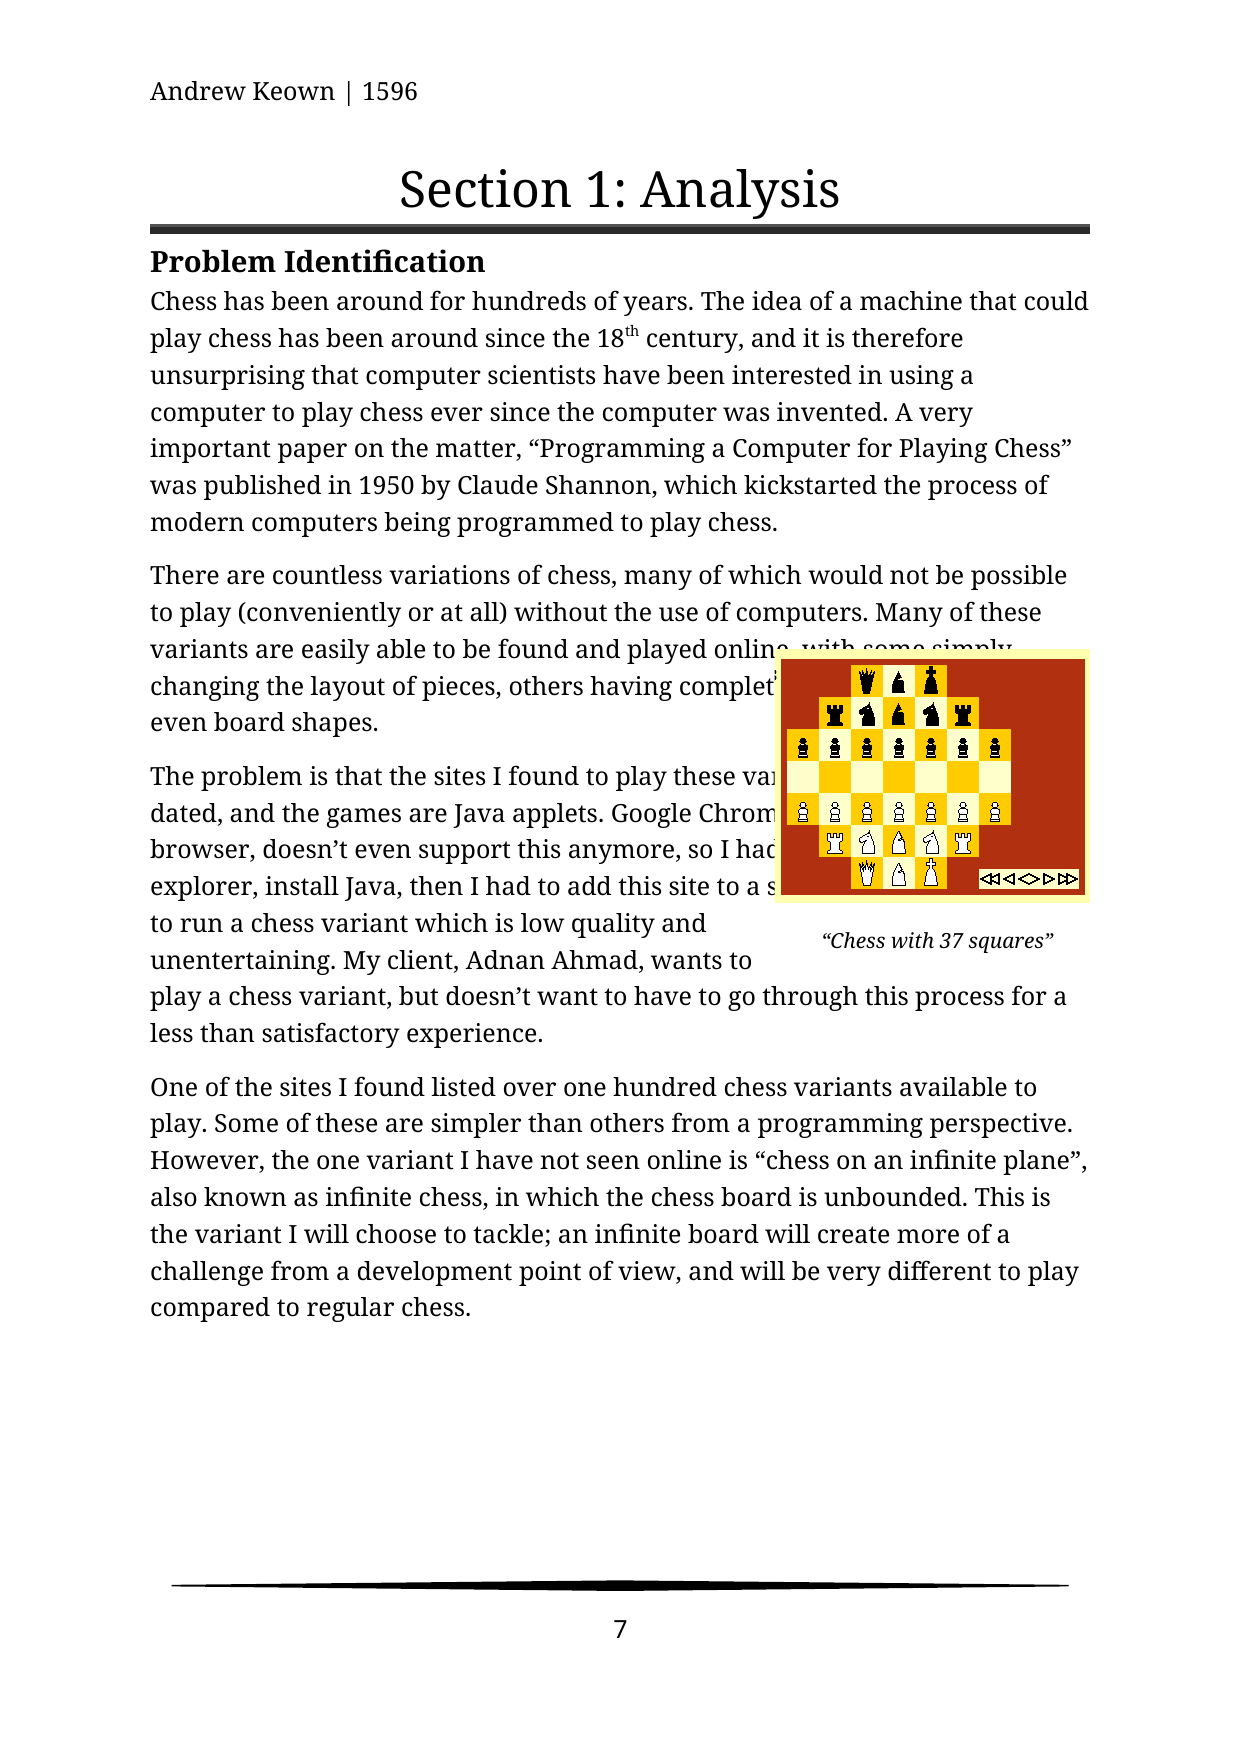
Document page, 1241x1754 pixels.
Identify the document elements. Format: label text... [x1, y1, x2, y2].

text There are countless variations of chess, many of which would not be possible to play (conveniently or at all) without the use of computers. Many of these variants are easily able to be found and played online, with some simply changing the layout of pieces, others having completely different pieces or even board shapes. [150, 558, 1090, 739]
picture [774, 649, 1091, 903]
text One of the sites I found listed over one hundred chess variants available to play. Some of these are simpler than others from a programming perspective. However, the one variant I have not seen online is “chess on an infinite plane”, also known as infinite chess, in which the chess board is unbounded. This is the variant I will choose to tackle; an infinite board will create more of a challenge from a development point of view, and will be very different to play compared to regular chess. [150, 1069, 1090, 1324]
text The problem is that the sites I found to play these variations are all rather dated, and the games are Java applets. Google Chrome, the most widely used browser, doesn’t even support this anymore, so I had to open internet explorer, install Java, then I had to add this site to a security exception list just to run a chess variant which is low quality and unentertaining. My client, Adnan Ahmad, wants to play a chess variant, but doesn’t want to have to go through this process for a less than satisfactory experience. [150, 758, 1090, 1050]
text Problem Identification [150, 241, 1090, 281]
text Chess has been around for hundreds of years. The idea of a machine that could play chess has been around since the 18th century, and it is therefore unsurprising that computer scientists have been interested in using a computer to play chess ever since the computer was invented. A very important paper on the matter, “Programming a Computer for Playing Chess” was published in 1950 by Claude Shannon, which kickstarted the process of modern computers being programmed to play chess. [150, 284, 1090, 538]
text Section 1: Analysis [150, 154, 1090, 224]
